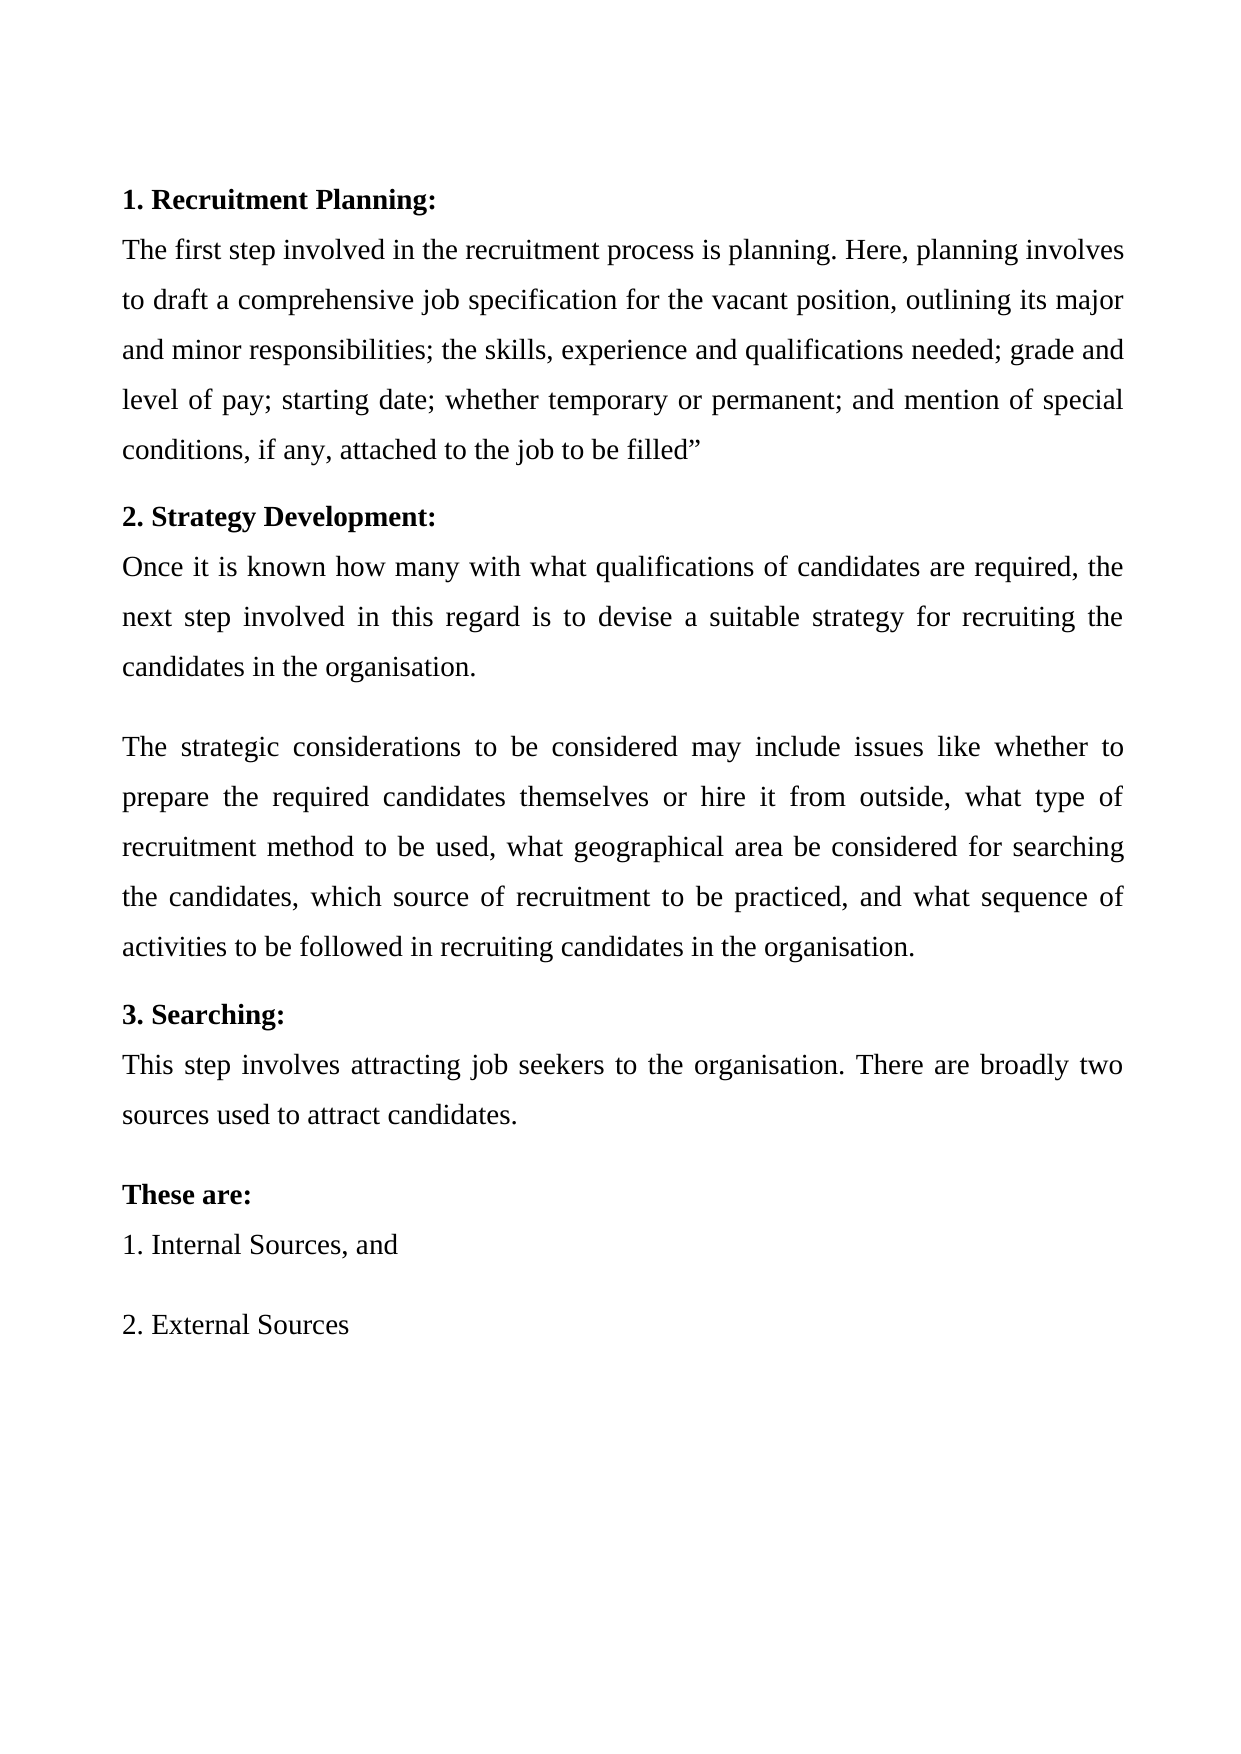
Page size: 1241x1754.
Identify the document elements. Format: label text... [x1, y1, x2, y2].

text These are: [122, 1161, 1125, 1211]
text 2. Strategy Development: [122, 496, 1125, 533]
text Once it is known how many with what qualifications of candidates are required, the next step involved in this regard is to devise a suitable strategy for recruiting the candidates in the organisation. [122, 533, 1125, 683]
text The first step involved in the recruitment process is planning. Here, planning involves to draft a comprehensive job specification for the vacant position, outlining its major and minor responsibilities; the skills, experience and qualifications needed; grade and level of pay; starting date; whether temporary or permanent; and mention of special conditions, if any, attached to the job to be filled” [122, 216, 1125, 466]
text 1. Recruitment Planning: [122, 178, 1125, 216]
text This step involves attracting job seekers to the organisation. There are broadly two sources used to attract candidates. [122, 1031, 1125, 1131]
text 3. Searching: [122, 993, 1125, 1031]
text The strategic considerations to be considered may include issues like whether to prepare the required candidates themselves or hire it from outside, what type of recruitment method to be used, what geographical area be considered for searching the candidates, which source of recruitment to be practiced, and what sequence of activities to be followed in recruiting candidates in the organisation. [122, 713, 1125, 963]
text 2. External Sources [122, 1291, 1125, 1341]
text 1. Internal Sources, and [122, 1211, 1125, 1261]
